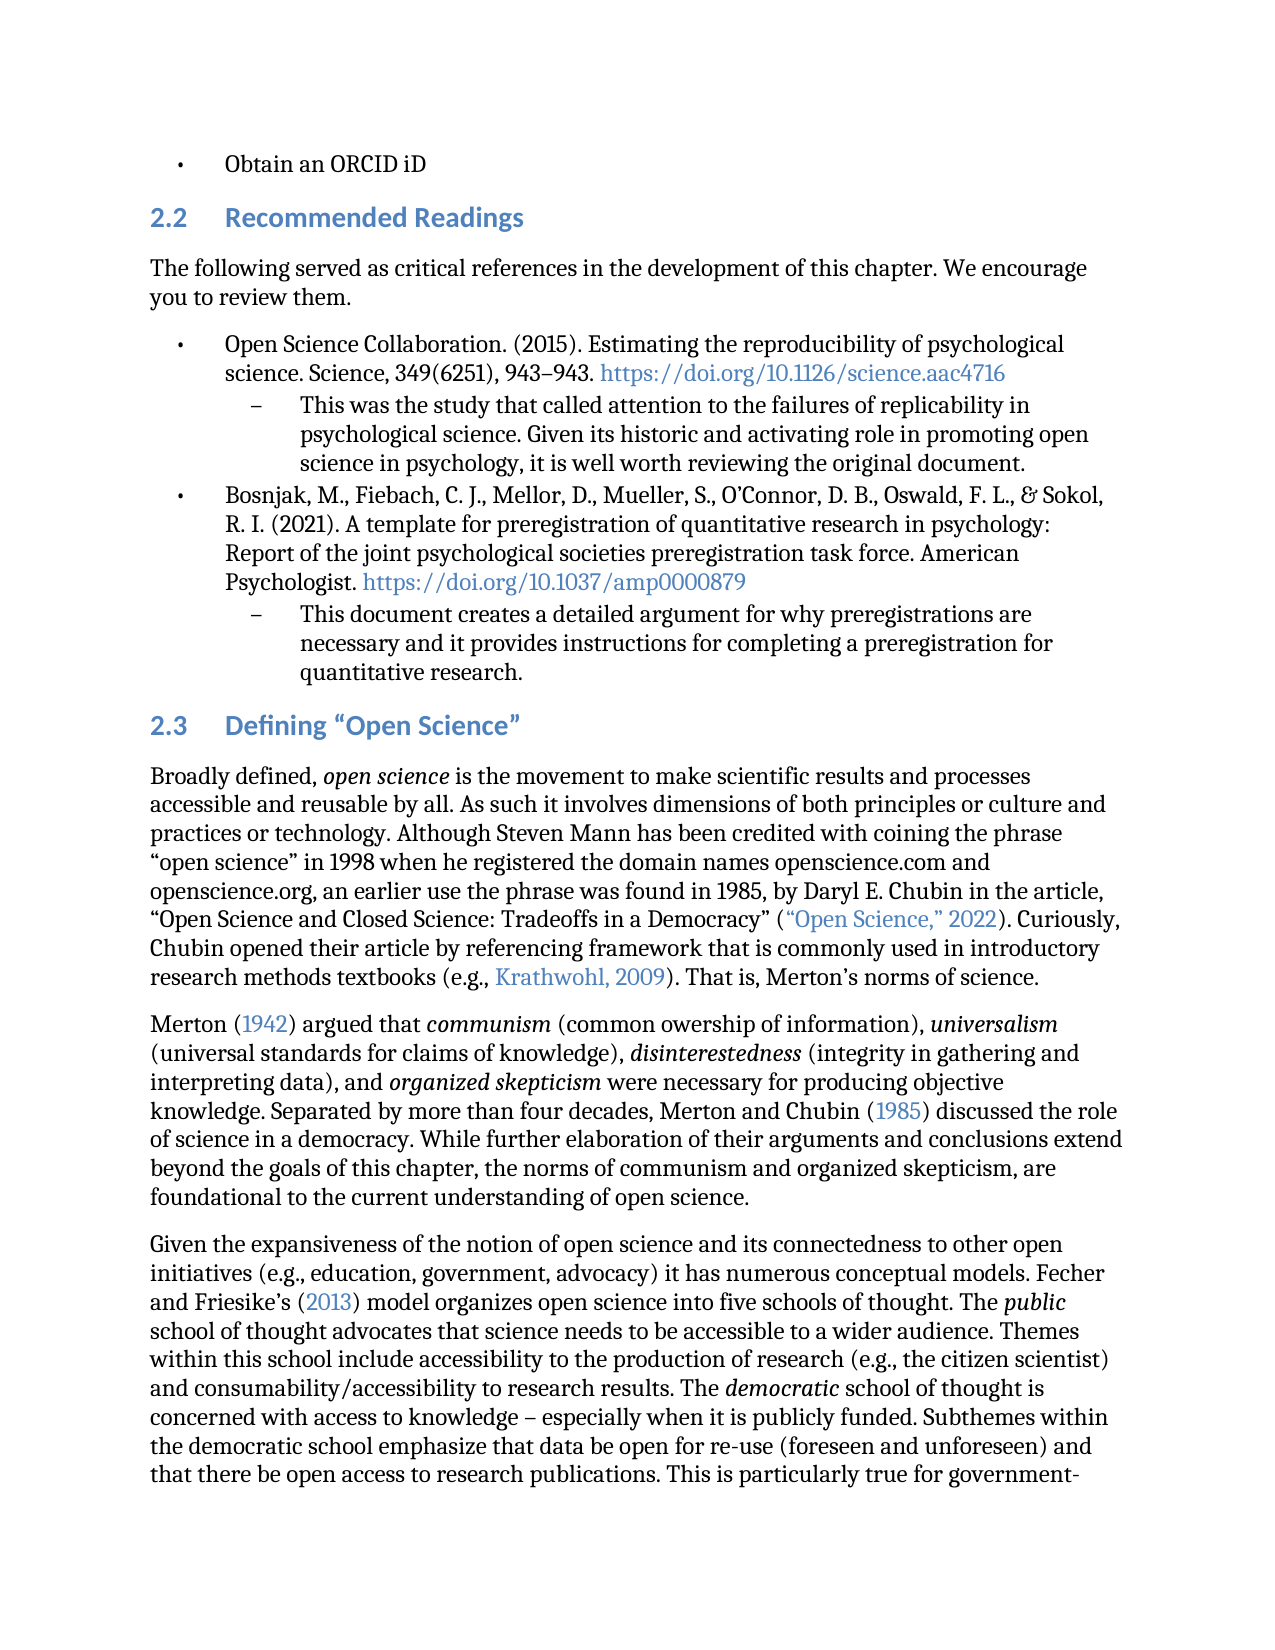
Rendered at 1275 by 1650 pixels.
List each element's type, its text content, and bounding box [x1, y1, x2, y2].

list Open Science Collaboration. (2015). Estimating the reproducibility of psychological science. Science, 349(6251), 943–943. https://doi.org/10.1126/science.aac4716 [175, 330, 1125, 388]
list This document creates a detailed argument for why preregistrations are necessary and it provides instructions for completing a preregistration for quantitative research. [250, 600, 1125, 686]
text Broadly defined, open science is the movement to make scientific results and processes accessible and reusable by all. As such it involves dimensions of both principles or culture and practices or technology. Although Steven Mann has been credited with coining the phrase “open science” in 1998 when he registered the domain names openscience.com and openscience.org, an earlier use the phrase was found in 1985, by Daryl E. Chubin in the article, “Open Science and Closed Science: Tradeoffs in a Democracy” (“Open Science,” 2022). Curiously, Chubin opened their article by referencing framework that is commonly used in introductory research methods textbooks (e.g., Krathwohl, 2009). That is, Merton’s norms of science. [150, 762, 1125, 992]
text The following served as critical references in the development of this chapter. We encourage you to review them. [150, 254, 1125, 311]
subtitle 2.3 Defining “Open Science” [150, 707, 1125, 743]
list Bosnjak, M., Fiebach, C. J., Mellor, D., Mueller, S., O’Connor, D. B., Oswald, F. L., & Sokol, R. I. (2021). A template for preregistration of quantitative research in psychology: Report of the joint psychological societies preregistration task force. American Psychologist. https://doi.org/10.1037/amp0000879 [175, 481, 1125, 596]
list This was the study that called attention to the failures of replicability in psychological science. Given its historic and activating role in promoting open science in psychology, it is well worth reviewing the original document. [250, 391, 1125, 478]
text Merton (1942) argued that communism (common owership of information), universalism (universal standards for claims of knowledge), disinterestedness (integrity in gathering and interpreting data), and organized skepticism were necessary for producing objective knowledge. Separated by more than four decades, Merton and Chubin (1985) discussed the role of science in a democracy. While further elaboration of their arguments and conclusions extend beyond the goals of this chapter, the norms of communism and organized skepticism, are foundational to the current understanding of open science. [150, 1010, 1125, 1212]
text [150, 1230, 1125, 1489]
subtitle 2.2 Recommended Readings [150, 199, 1125, 235]
list Obtain an ORCID iD [175, 150, 1125, 179]
